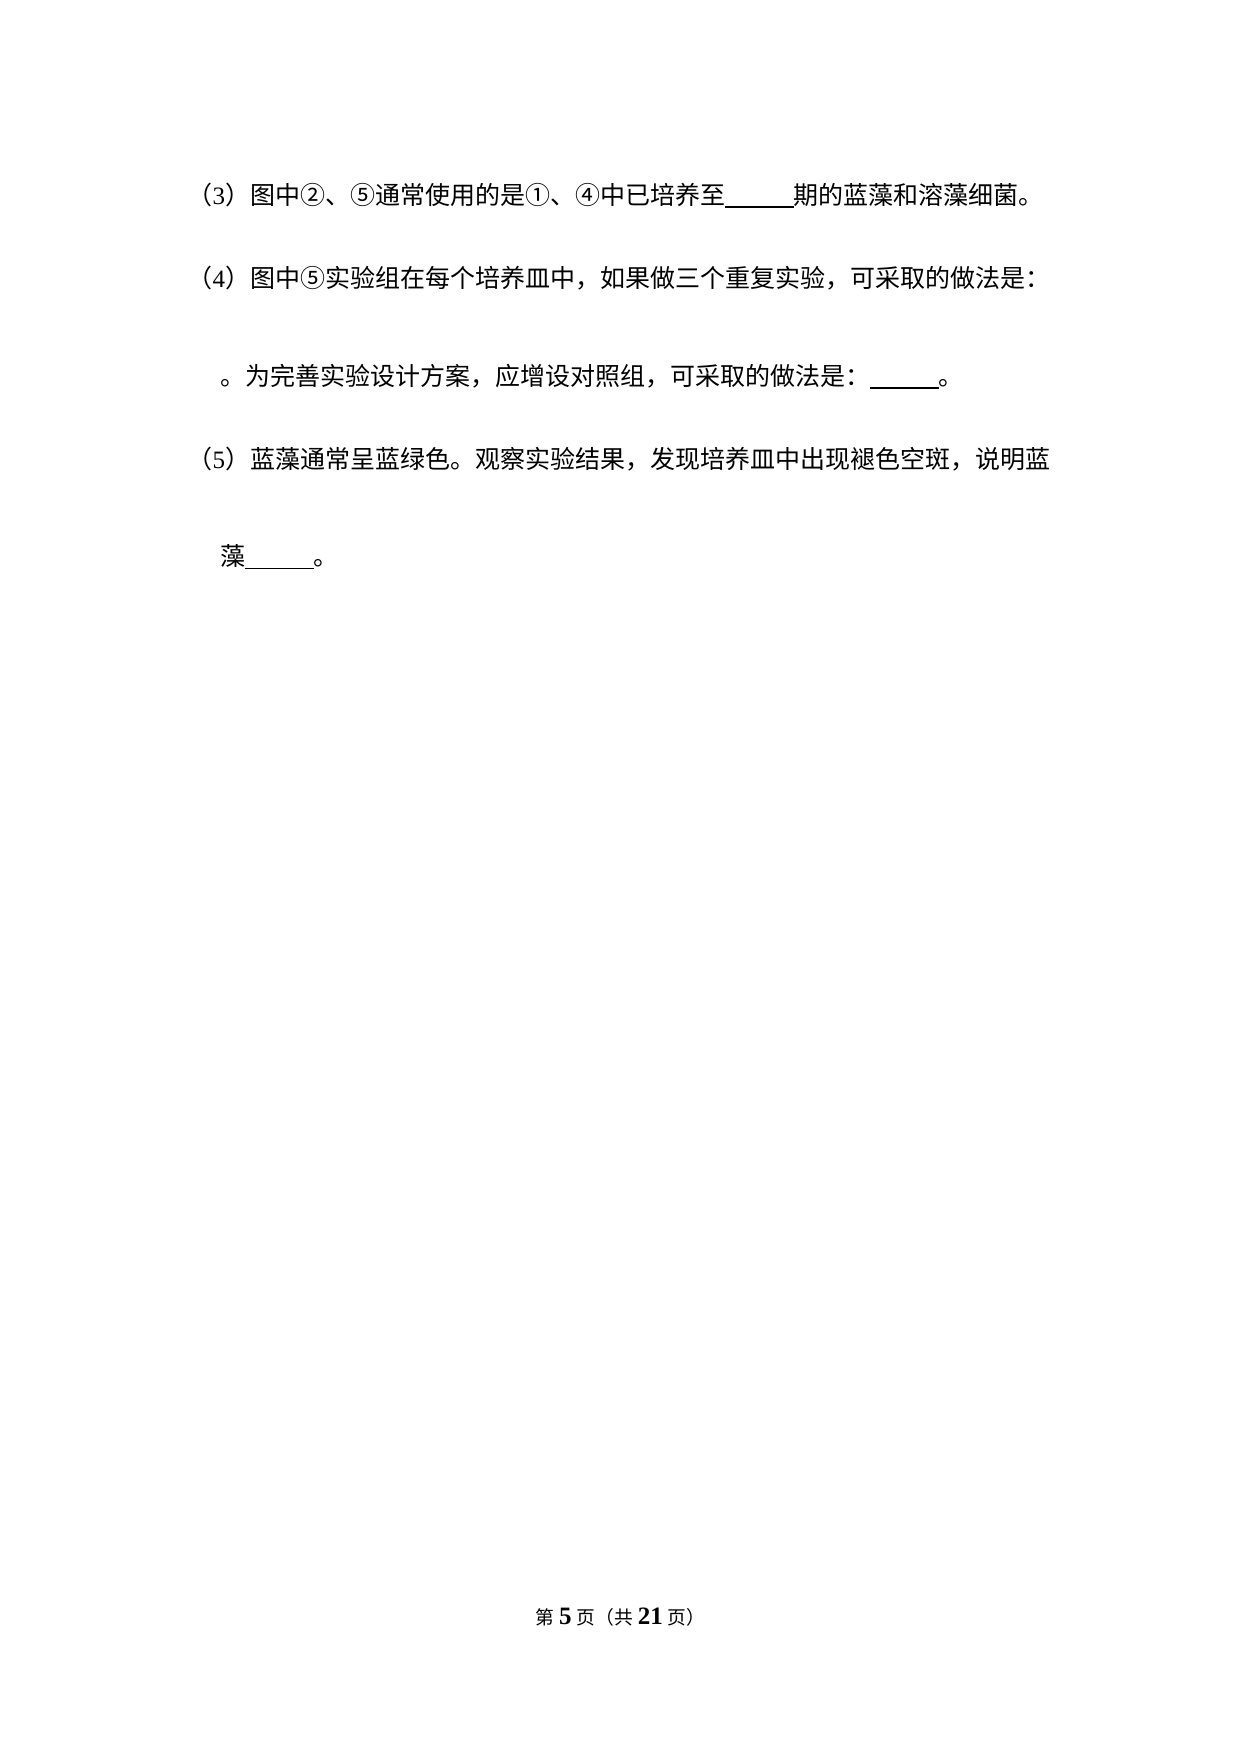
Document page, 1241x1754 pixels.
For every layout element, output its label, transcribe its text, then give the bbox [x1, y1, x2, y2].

text （4）图中⑤实验组在每个培养皿中，如果做三个重复实验，可采取的做法是： 。为完善实验设计方案，应增设对照组，可采取的做法是： 。 [187, 244, 1053, 407]
text （5）蓝藻通常呈蓝绿色。观察实验结果，发现培养皿中出现褪色空斑，说明蓝藻 。 [187, 425, 1053, 587]
text （3）图中②、⑤通常使用的是①、④中已培养至 期的蓝藻和溶藻细菌。 [187, 161, 1053, 226]
